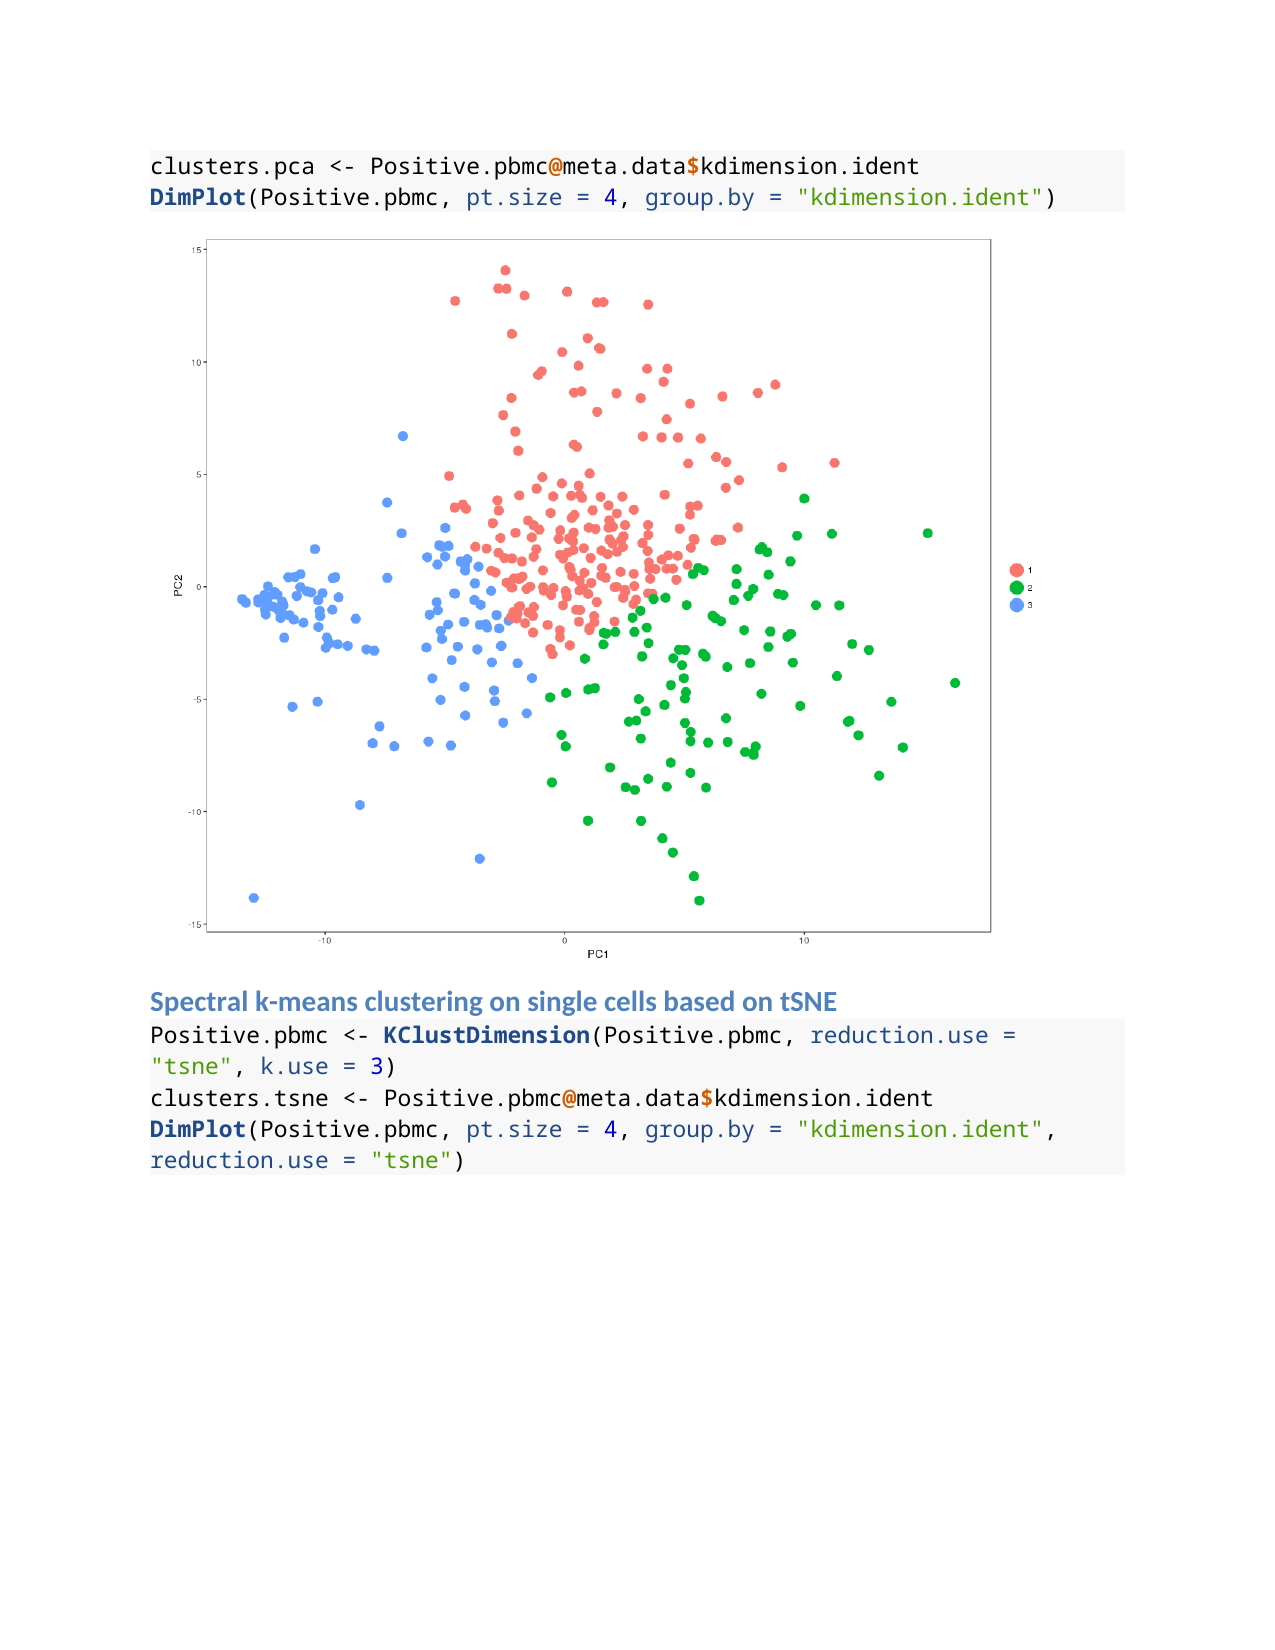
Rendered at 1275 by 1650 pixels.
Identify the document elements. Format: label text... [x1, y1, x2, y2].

subtitle Spectral k-means clustering on single cells based on tSNE [150, 983, 1125, 1019]
picture [168, 233, 1044, 963]
text Positive.pbmc <- KClustDimension(Positive.pbmc, reduction.use = "tsne", k.use = 3) clusters.tsne <- Positive.pbmc@meta.data$kdimension.ident DimPlot(Positive.pbmc, pt.size = 4, group.by = "kdimension.ident", reduction.use = "tsne") [397, 1019, 1125, 1175]
